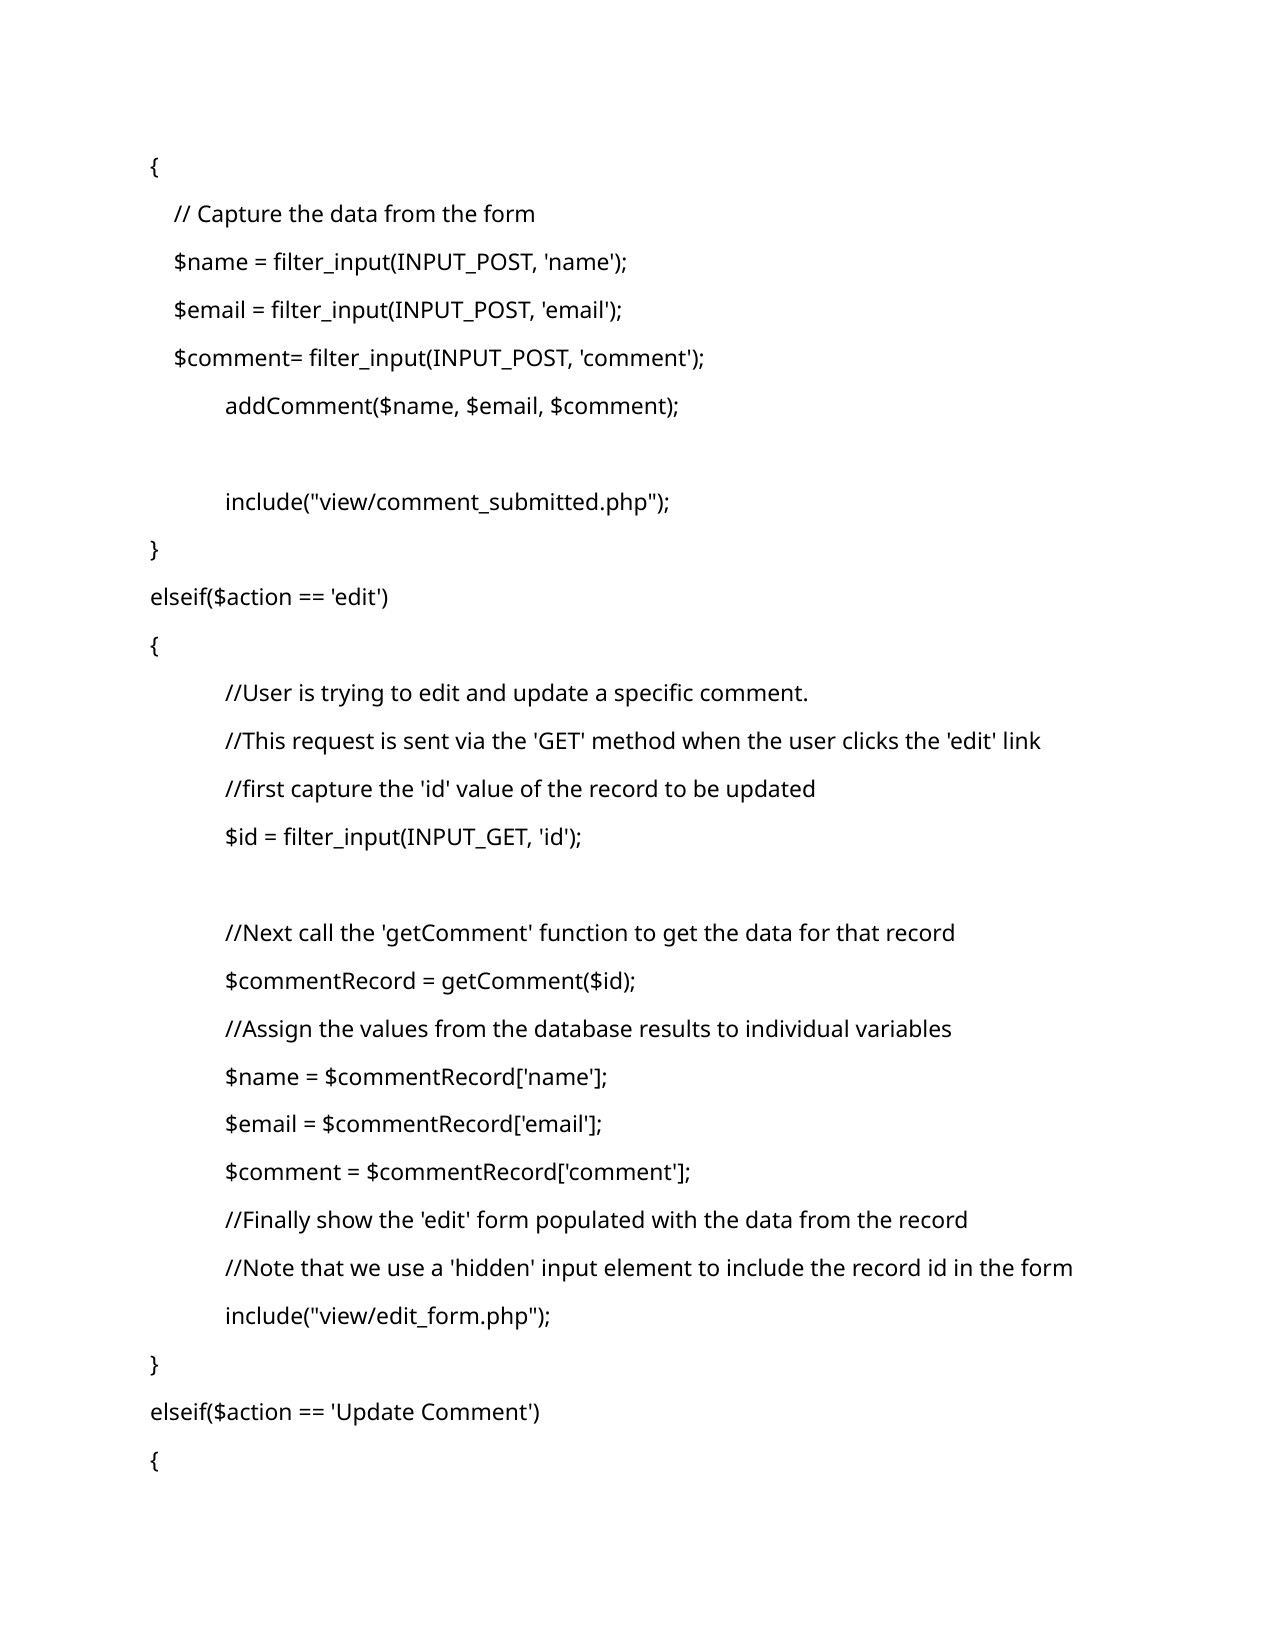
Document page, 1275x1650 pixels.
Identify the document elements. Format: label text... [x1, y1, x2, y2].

text //Assign the values from the database results to individual variables [150, 1012, 1125, 1044]
text include("view/edit_form.php"); [150, 1300, 1125, 1331]
text addComment($name, $email, $comment); [150, 389, 1125, 421]
text { [150, 150, 1125, 181]
text //Next call the 'getComment' function to get the data for that record [150, 917, 1125, 948]
text //This request is sent via the 'GET' method when the user clicks the 'edit' link [150, 725, 1125, 756]
text $comment = $commentRecord['comment']; [150, 1156, 1125, 1187]
text { [150, 1444, 1125, 1475]
text $name = $commentRecord['name']; [150, 1060, 1125, 1092]
text } [150, 1348, 1125, 1379]
text $email = filter_input(INPUT_POST, 'email'); [150, 294, 1125, 325]
text $email = $commentRecord['email']; [150, 1108, 1125, 1139]
text //Finally show the 'edit' form populated with the data from the record [150, 1204, 1125, 1235]
text } [150, 533, 1125, 564]
text elseif($action == 'Update Comment') [150, 1396, 1125, 1427]
text include("view/comment_submitted.php"); [150, 485, 1125, 517]
text { [150, 629, 1125, 660]
text $name = filter_input(INPUT_POST, 'name'); [150, 246, 1125, 277]
text //first capture the 'id' value of the record to be updated [150, 773, 1125, 804]
text $commentRecord = getComment($id); [150, 964, 1125, 996]
text //Note that we use a 'hidden' input element to include the record id in the form [150, 1252, 1125, 1283]
text $id = filter_input(INPUT_GET, 'id'); [150, 821, 1125, 852]
text //User is trying to edit and update a specific comment. [150, 677, 1125, 708]
text $comment= filter_input(INPUT_POST, 'comment'); [150, 342, 1125, 373]
text // Capture the data from the form [150, 198, 1125, 229]
text elseif($action == 'edit') [150, 581, 1125, 612]
